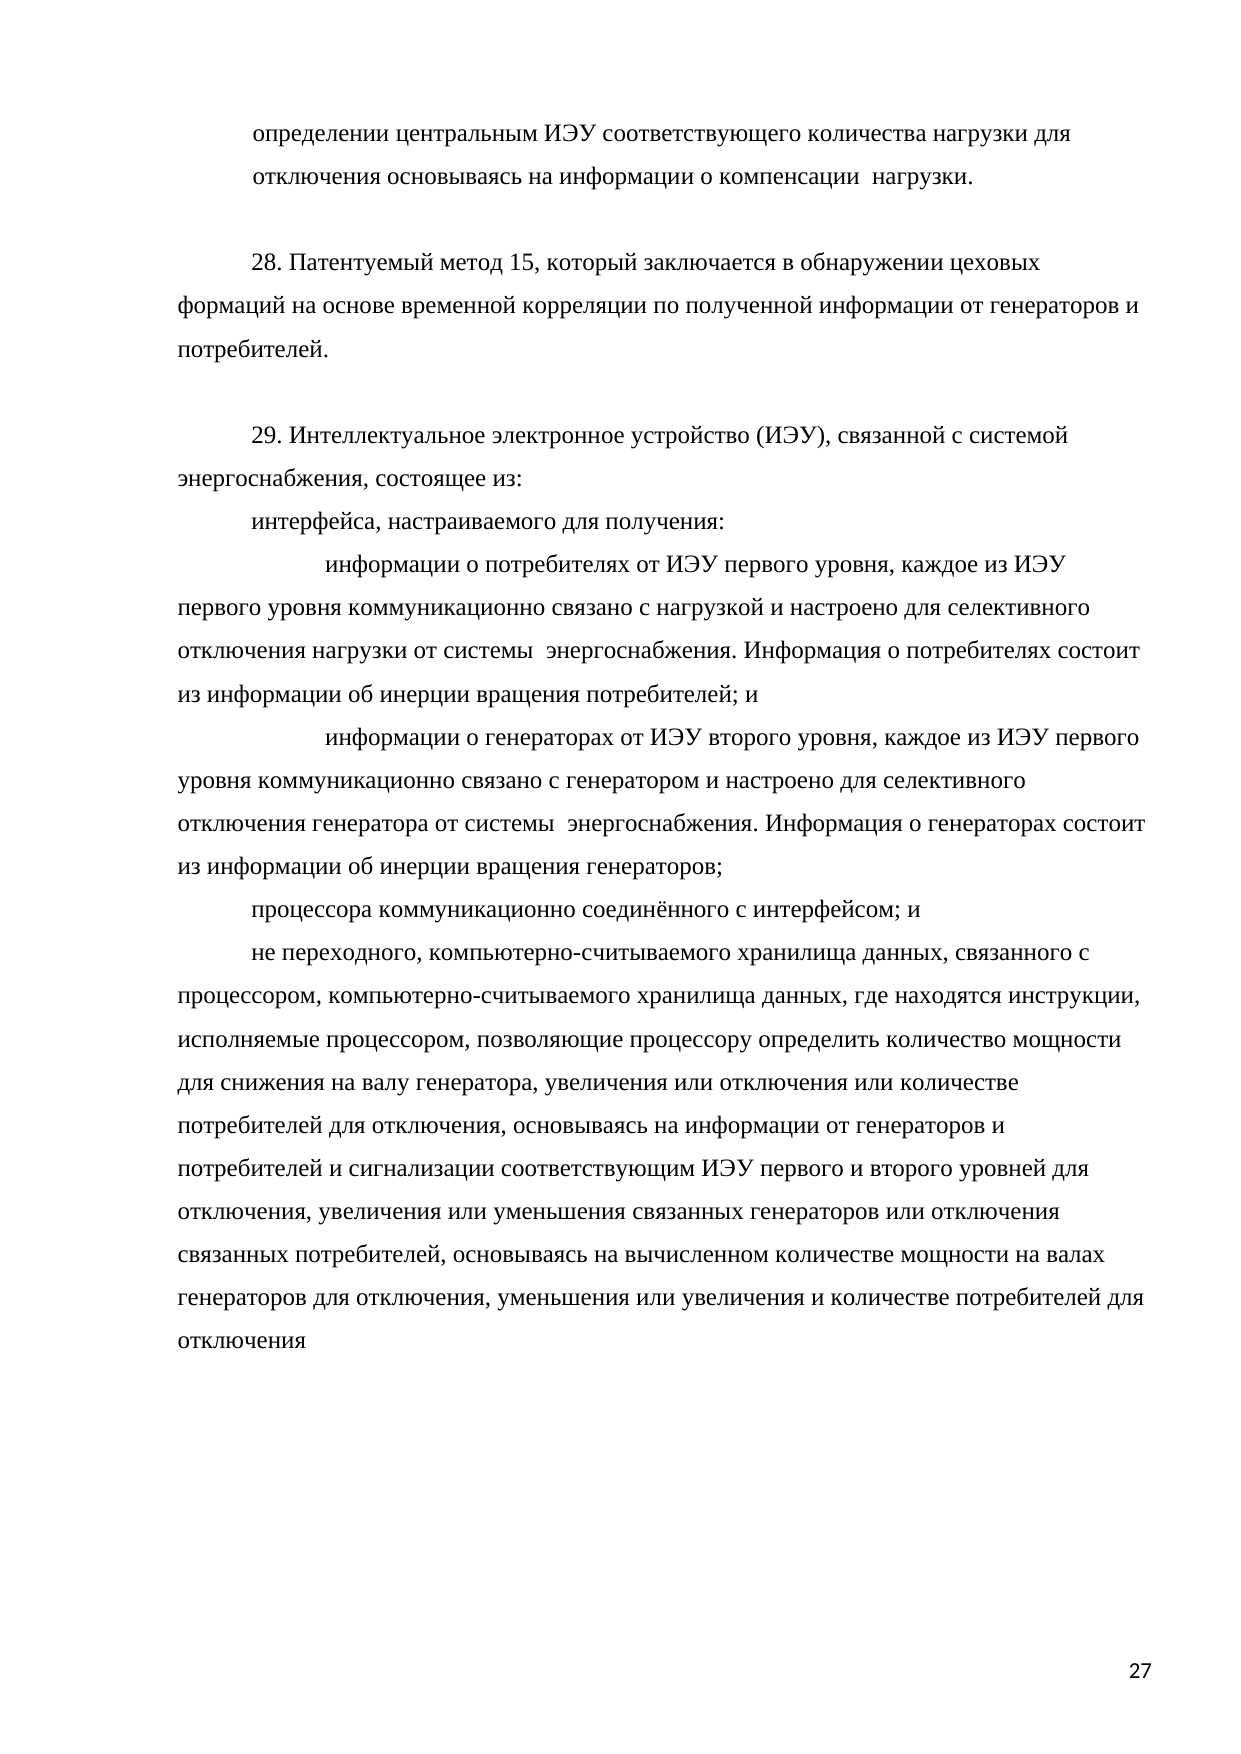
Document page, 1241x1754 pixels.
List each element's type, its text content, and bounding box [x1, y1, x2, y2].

list Патентуемый метод 15, который заключается в обнаружении цеховых формаций на основе временной корреляции по полученной информации от генераторов и потребителей. [177, 247, 1152, 362]
list определении центральным ИЭУ соответствующего количества нагрузки для отключения основываясь на информации о компенсации нагрузки. [252, 118, 1152, 190]
text интерфейса, настраиваемого для получения: [251, 506, 1152, 535]
list Интеллектуальное электронное устройство (ИЭУ), связанной с системой энергоснабжения, состоящее из: [177, 420, 1152, 492]
text информации о генераторах от ИЭУ второго уровня, каждое из ИЭУ первого уровня коммуникационно связано с генератором и настроено для селективного отключения генератора от системы энергоснабжения. Информация о генераторах состоит из информации об инерции вращения генераторов; [177, 722, 1152, 880]
text информации о потребителях от ИЭУ первого уровня, каждое из ИЭУ первого уровня коммуникационно связано с нагрузкой и настроено для селективного отключения нагрузки от системы энергоснабжения. Информация о потребителях состоит из информации об инерции вращения потребителей; и [177, 549, 1152, 707]
text не переходного, компьютерно-считываемого хранилища данных, связанного с процессором, компьютерно-считываемого хранилища данных, где находятся инструкции, исполняемые процессором, позволяющие процессору определить количество мощности для снижения на валу генератора, увеличения или отключения или количестве потребителей для отключения, основываясь на информации от генераторов и потребителей и сигнализации соответствующим ИЭУ первого и второго уровней для отключения, увеличения или уменьшения связанных генераторов или отключения связанных потребителей, основываясь на вычисленном количестве мощности на валах генераторов для отключения, уменьшения или увеличения и количестве потребителей для отключения [177, 937, 1152, 1354]
text процессора коммуникационно соединённого с интерфейсом; и [177, 894, 1152, 923]
